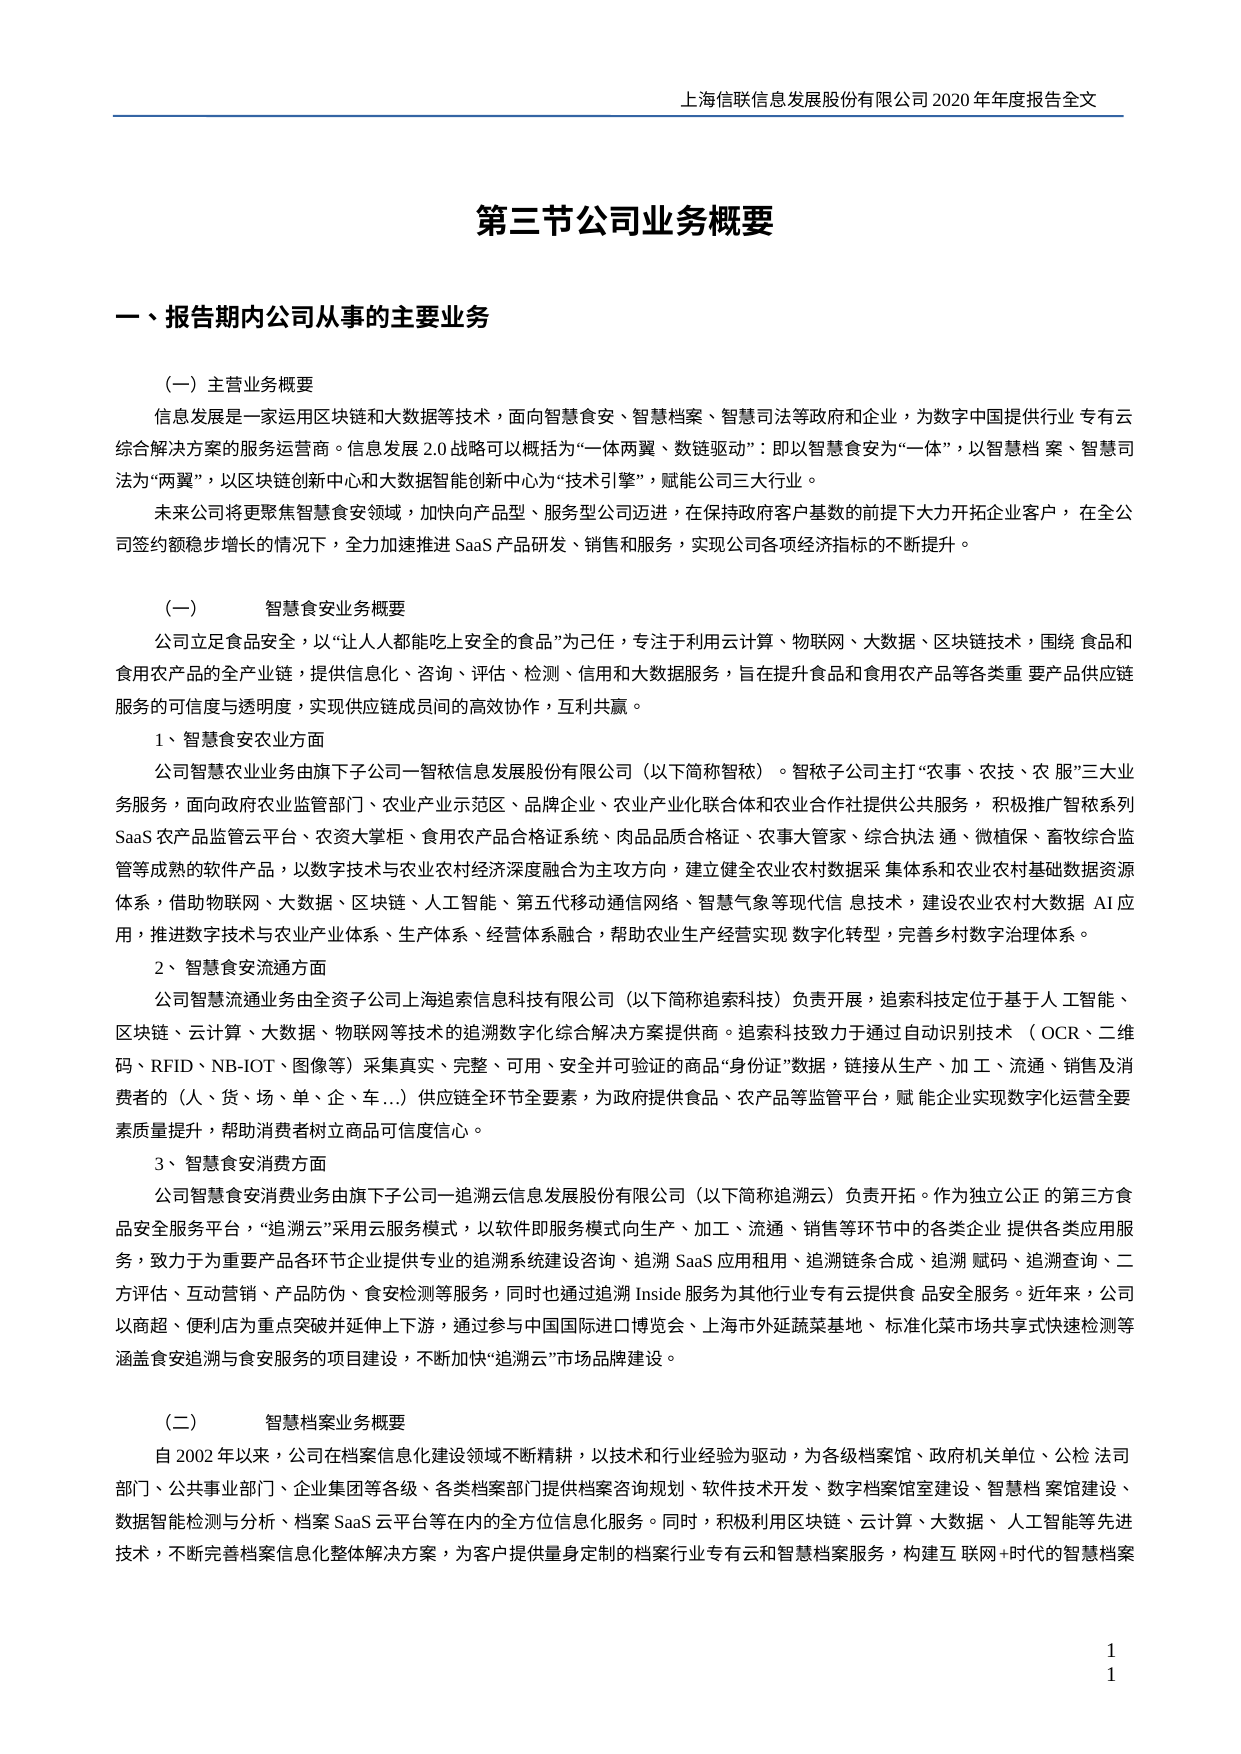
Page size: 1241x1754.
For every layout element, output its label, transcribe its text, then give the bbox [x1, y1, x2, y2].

text 3、 智慧食安消费方面 [115, 1144, 1135, 1176]
text 1、 智慧食安农业方面 [115, 720, 1135, 753]
text （二） 智慧档案业务概要 [115, 1403, 1135, 1436]
text 公司立足食品安全，以“让人人都能吃上安全的食品”为己任，专注于利用云计算、物联网、大数据、区块链技术，围绕 食品和食用农产品的全产业链，提供信息化、咨询、评估、检测、信用和大数据服务，旨在提升食品和食用农产品等各类重 要产品供应链服务的可信度与透明度，实现供应链成员间的高效协作，互利共赢。 [115, 622, 1135, 720]
text 第三节公司业务概要 [115, 198, 1135, 244]
text 一、报告期内公司从事的主要业务 [115, 300, 1135, 334]
text 公司智慧食安消费业务由旗下子公司一追溯云信息发展股份有限公司（以下简称追溯云）负责开拓。作为独立公正 的第三方食品安全服务平台，“追溯云”采用云服务模式，以软件即服务模式向生产、加工、流通、销售等环节中的各类企业 提供各类应用服务，致力于为重要产品各环节企业提供专业的追溯系统建设咨询、追溯SaaS应用租用、追溯链条合成、追溯 赋码、追溯查询、二方评估、互动营销、产品防伪、食安检测等服务，同时也通过追溯Inside服务为其他行业专有云提供食 品安全服务。近年来，公司以商超、便利店为重点突破并延伸上下游，通过参与中国国际进口博览会、上海市外延蔬菜基地、 标准化菜市场共享式快速检测等涵盖食安追溯与食安服务的项目建设，不断加快“追溯云”市场品牌建设。 [115, 1176, 1135, 1372]
text （一）主营业务概要 [115, 365, 1135, 397]
text （一） 智慧食安业务概要 [115, 589, 1135, 622]
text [115, 1436, 1135, 1567]
text 信息发展是一家运用区块链和大数据等技术，面向智慧食安、智慧档案、智慧司法等政府和企业，为数字中国提供行业 专有云综合解决方案的服务运营商。信息发展2.0战略可以概括为“一体两翼、数链驱动”：即以智慧食安为“一体”，以智慧档 案、智慧司法为“两翼”，以区块链创新中心和大数据智能创新中心为“技术引擎”，赋能公司三大行业。 [115, 397, 1135, 494]
text 公司智慧流通业务由全资子公司上海追索信息科技有限公司（以下简称追索科技）负责开展，追索科技定位于基于人 工智能、区块链、云计算、大数据、物联网等技术的追溯数字化综合解决方案提供商。追索科技致力于通过自动识别技术 （OCR、二维码、RFID、NB-IOT、图像等）采集真实、完整、可用、安全并可验证的商品“身份证”数据，链接从生产、加 工、流通、销售及消费者的（人、货、场、单、企、车…）供应链全环节全要素，为政府提供食品、农产品等监管平台，赋 能企业实现数字化运营全要素质量提升，帮助消费者树立商品可信度信心。 [115, 981, 1135, 1144]
text 公司智慧农业业务由旗下子公司一智秾信息发展股份有限公司（以下简称智秾）。智秾子公司主打“农事、农技、农 服”三大业务服务，面向政府农业监管部门、农业产业示范区、品牌企业、农业产业化联合体和农业合作社提供公共服务， 积极推广智秾系列SaaS农产品监管云平台、农资大掌柜、食用农产品合格证系统、肉品品质合格证、农事大管家、综合执法 通、微植保、畜牧综合监管等成熟的软件产品，以数字技术与农业农村经济深度融合为主攻方向，建立健全农业农村数据采 集体系和农业农村基础数据资源体系，借助物联网、大数据、区块链、人工智能、第五代移动通信网络、智慧气象等现代信 息技术，建设农业农村大数据AI应用，推进数字技术与农业产业体系、生产体系、经营体系融合，帮助农业生产经营实现 数字化转型，完善乡村数字治理体系。 [115, 753, 1135, 948]
text 2、 智慧食安流通方面 [115, 948, 1135, 981]
text 未来公司将更聚焦智慧食安领域，加快向产品型、服务型公司迈进，在保持政府客户基数的前提下大力开拓企业客户， 在全公司签约额稳步增长的情况下，全力加速推进SaaS产品研发、销售和服务，实现公司各项经济指标的不断提升。 [115, 494, 1135, 558]
